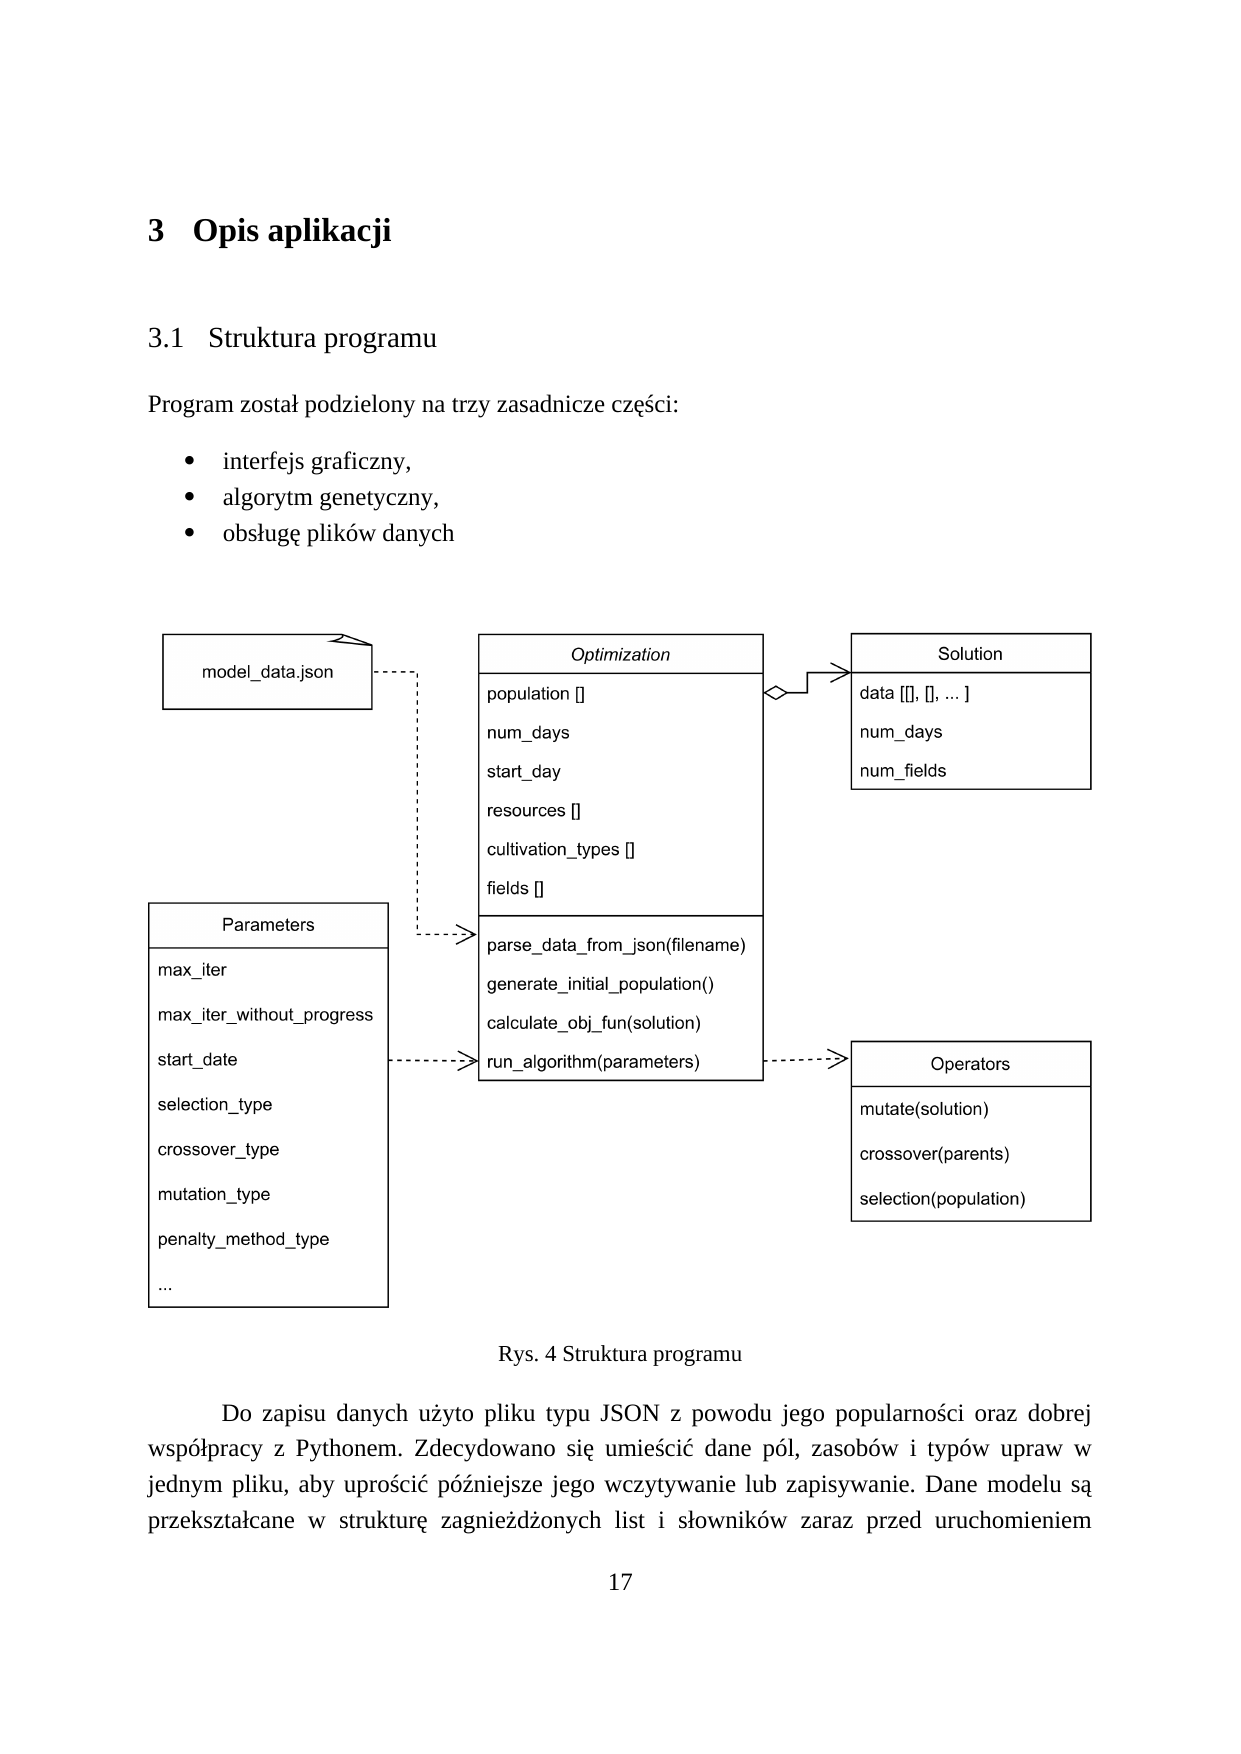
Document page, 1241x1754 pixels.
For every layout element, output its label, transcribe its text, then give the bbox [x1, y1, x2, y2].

subtitle Struktura programu [148, 321, 1093, 354]
list algorytm genetyczny, [185, 482, 1093, 511]
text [148, 1398, 1093, 1534]
text Program został podzielony na trzy zasadnicze części: [148, 389, 1093, 418]
subtitle Opis aplikacji [148, 210, 1093, 248]
list interfejs graficzny, [185, 446, 1093, 475]
list obsługę plików danych [185, 518, 1093, 547]
picture [147, 631, 1093, 1312]
